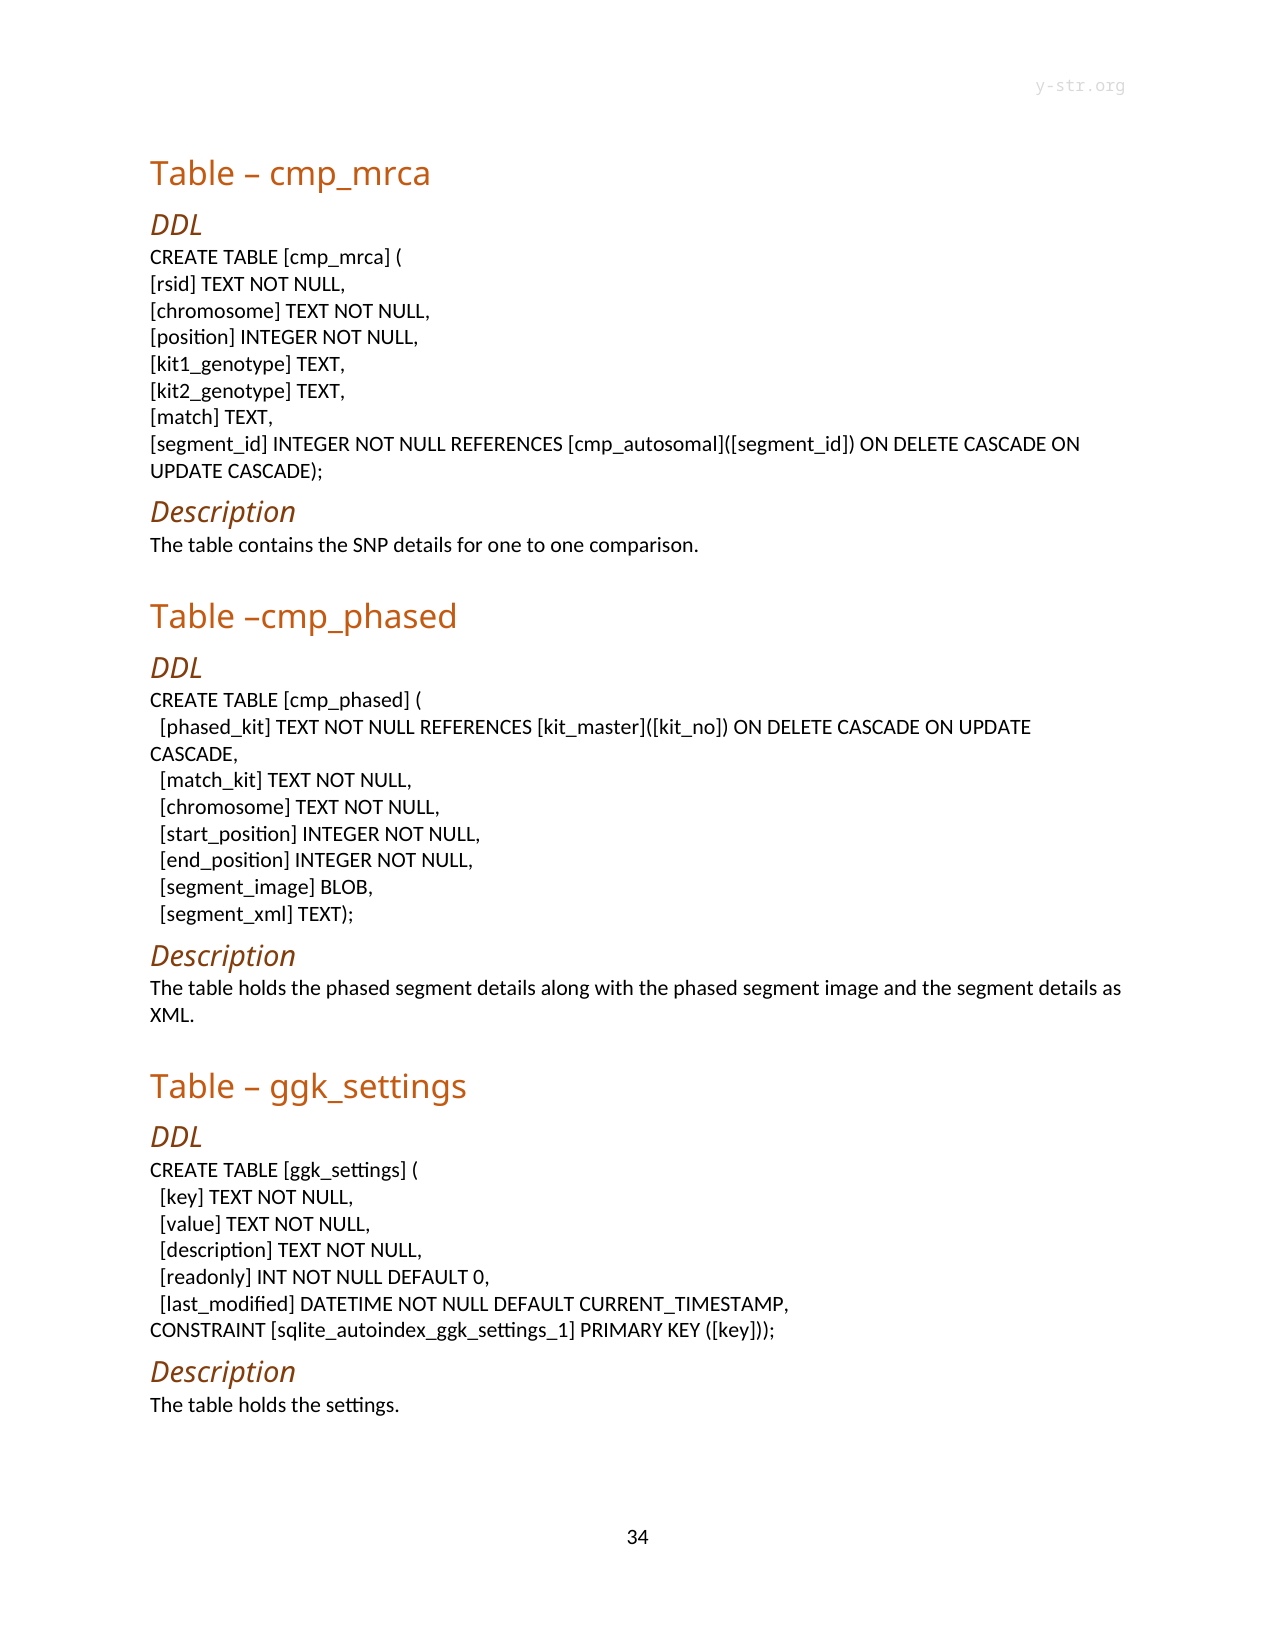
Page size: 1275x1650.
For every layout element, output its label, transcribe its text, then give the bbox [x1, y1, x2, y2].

text [readonly] INT NOT NULL DEFAULT 0, [150, 1263, 1125, 1290]
subtitle DDL [150, 647, 1125, 687]
text [segment_image] BLOB, [150, 873, 1125, 900]
text The table holds the settings. [150, 1391, 1125, 1418]
text [match] TEXT, [150, 403, 1125, 430]
text The table holds the phased segment details along with the phased segment image and the segment details as XML. [150, 974, 1125, 1028]
text CREATE TABLE [ggk_settings] ( [150, 1156, 1125, 1183]
text [segment_id] INTEGER NOT NULL REFERENCES [cmp_autosomal]([segment_id]) ON DELETE CASCADE ON UPDATE CASCADE); [150, 430, 1125, 483]
subtitle DDL [150, 1117, 1125, 1156]
text [segment_xml] TEXT); [150, 900, 1125, 927]
text [value] TEXT NOT NULL, [150, 1210, 1125, 1236]
text CREATE TABLE [cmp_mrca] ( [150, 243, 1125, 270]
text [kit2_genotype] TEXT, [150, 377, 1125, 403]
text [kit1_genotype] TEXT, [150, 350, 1125, 377]
subtitle Description [150, 492, 1125, 531]
text [chromosome] TEXT NOT NULL, [150, 793, 1125, 820]
subtitle Description [150, 1351, 1125, 1391]
text [chromosome] TEXT NOT NULL, [150, 297, 1125, 323]
text [end_position] INTEGER NOT NULL, [150, 847, 1125, 873]
text [key] TEXT NOT NULL, [150, 1183, 1125, 1210]
text CREATE TABLE [cmp_phased] ( [150, 687, 1125, 713]
text [rsid] TEXT NOT NULL, [150, 270, 1125, 297]
subtitle Table – ggk_settings [150, 1063, 1125, 1108]
text [phased_kit] TEXT NOT NULL REFERENCES [kit_master]([kit_no]) ON DELETE CASCADE ON UPDATE CASCADE, [150, 713, 1125, 767]
text [position] INTEGER NOT NULL, [150, 323, 1125, 350]
text [last_modified] DATETIME NOT NULL DEFAULT CURRENT_TIMESTAMP, [150, 1290, 1125, 1316]
text [description] TEXT NOT NULL, [150, 1236, 1125, 1263]
subtitle Table –cmp_phased [150, 593, 1125, 638]
subtitle Description [150, 935, 1125, 974]
text [start_position] INTEGER NOT NULL, [150, 820, 1125, 847]
text CONSTRAINT [sqlite_autoindex_ggk_settings_1] PRIMARY KEY ([key])); [150, 1316, 1125, 1343]
text The table contains the SNP details for one to one comparison. [150, 531, 1125, 558]
subtitle Table – cmp_mrca [150, 150, 1125, 195]
subtitle DDL [150, 204, 1125, 243]
text [match_kit] TEXT NOT NULL, [150, 767, 1125, 793]
